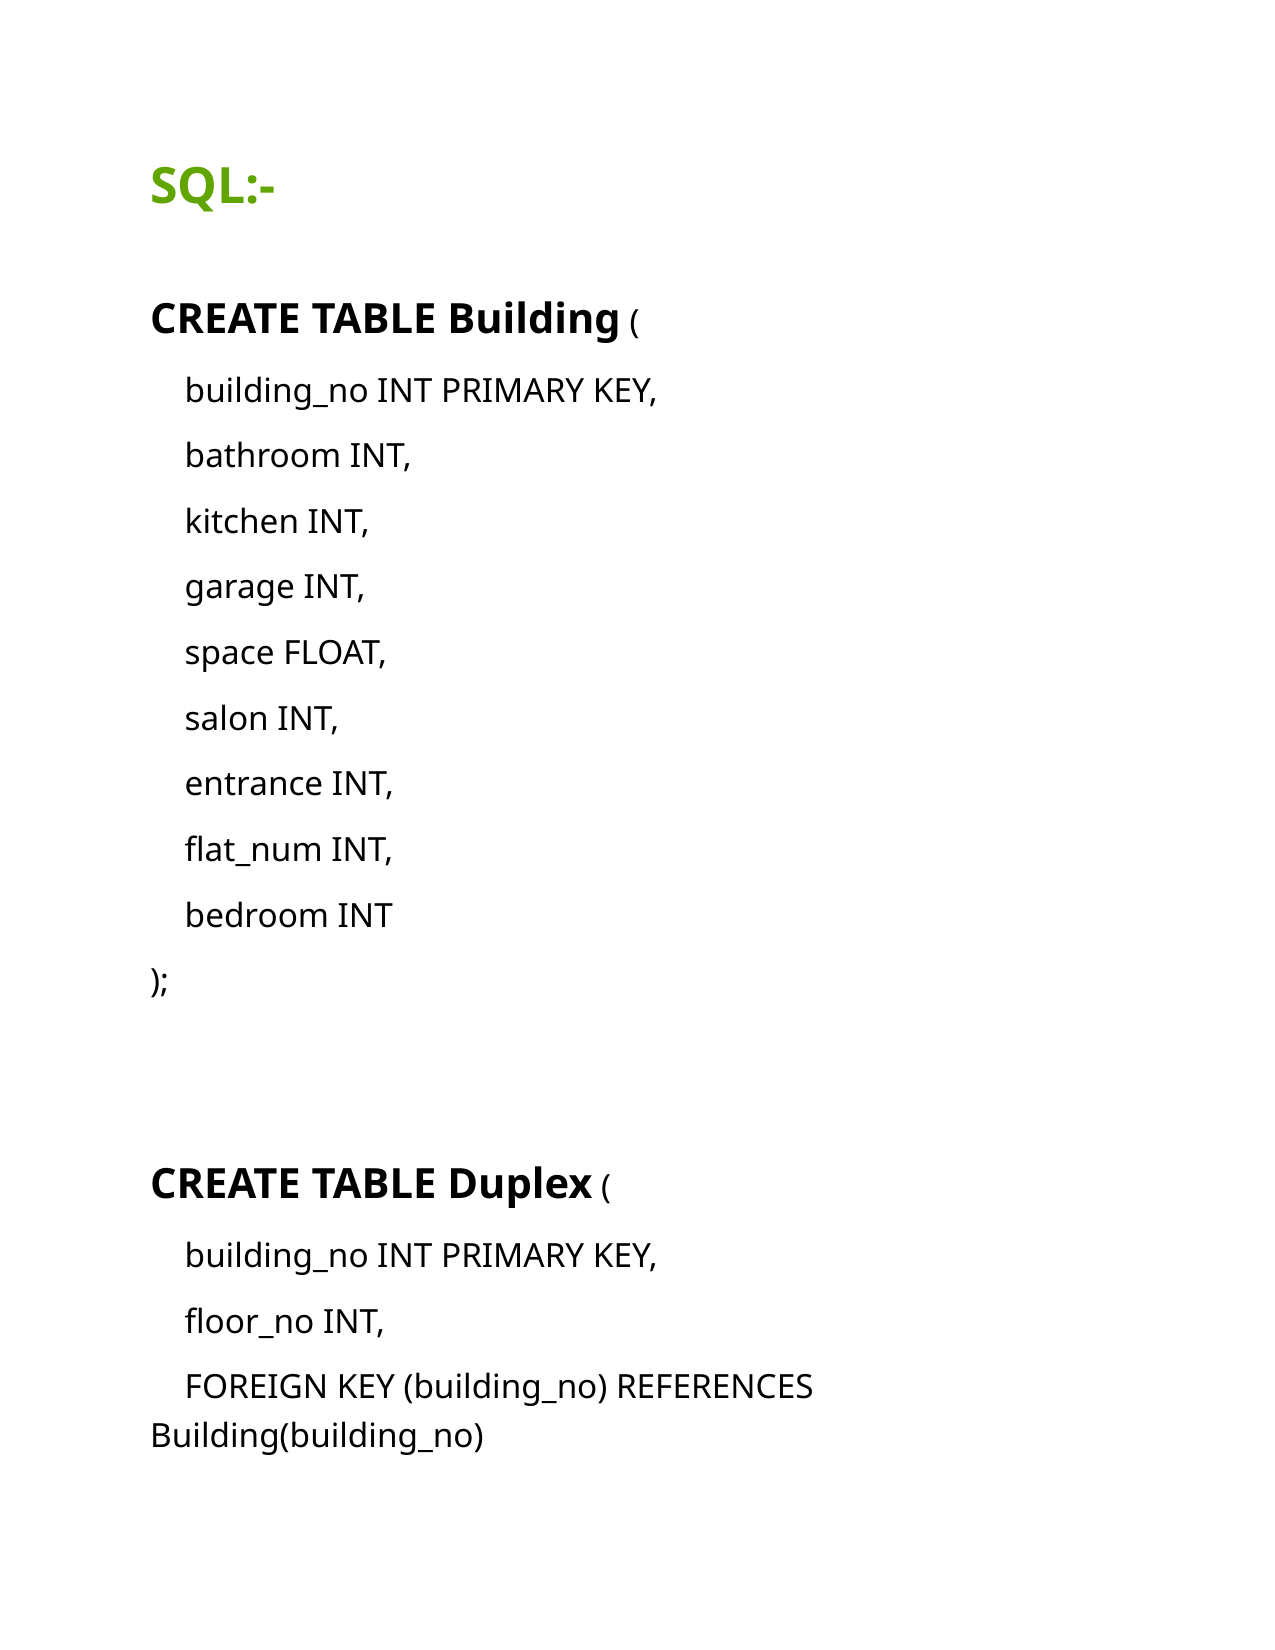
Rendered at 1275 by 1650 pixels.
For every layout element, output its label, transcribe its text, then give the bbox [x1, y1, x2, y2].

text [150, 1363, 1125, 1457]
text entrance INT, [150, 760, 1125, 806]
text ); [150, 957, 1125, 1002]
text bedroom INT [150, 891, 1125, 937]
text kitchen INT, [150, 498, 1125, 543]
text bathroom INT, [150, 432, 1125, 477]
text CREATE TABLE Duplex ( [150, 1154, 1125, 1211]
text SQL:- [150, 150, 1125, 218]
text flat_num INT, [150, 826, 1125, 871]
text CREATE TABLE Building ( [150, 288, 1125, 345]
text building_no INT PRIMARY KEY, [150, 366, 1125, 412]
text space FLOAT, [150, 629, 1125, 674]
text floor_no INT, [150, 1297, 1125, 1343]
text garage INT, [150, 563, 1125, 609]
text building_no INT PRIMARY KEY, [150, 1232, 1125, 1277]
text salon INT, [150, 694, 1125, 740]
